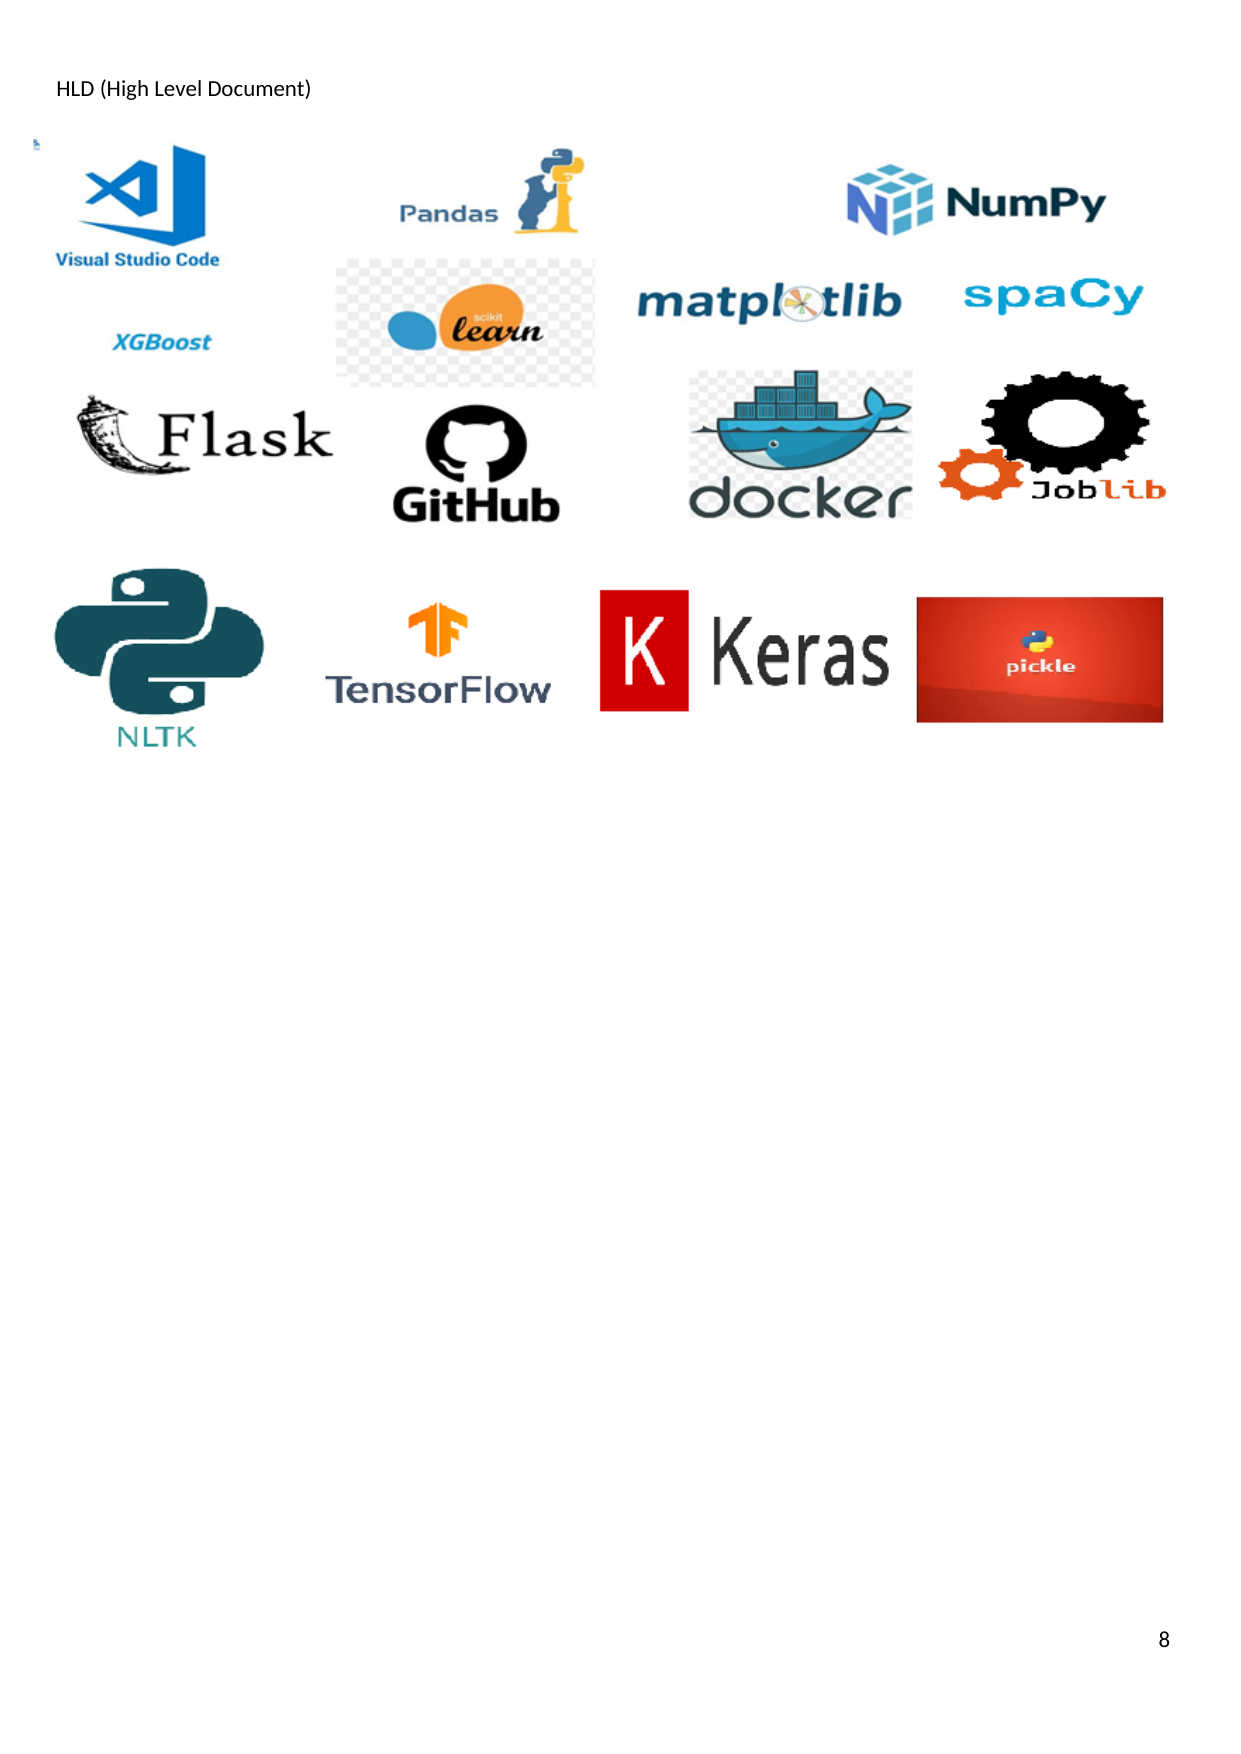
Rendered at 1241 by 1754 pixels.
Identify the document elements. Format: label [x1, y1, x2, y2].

picture [33, 139, 1176, 775]
